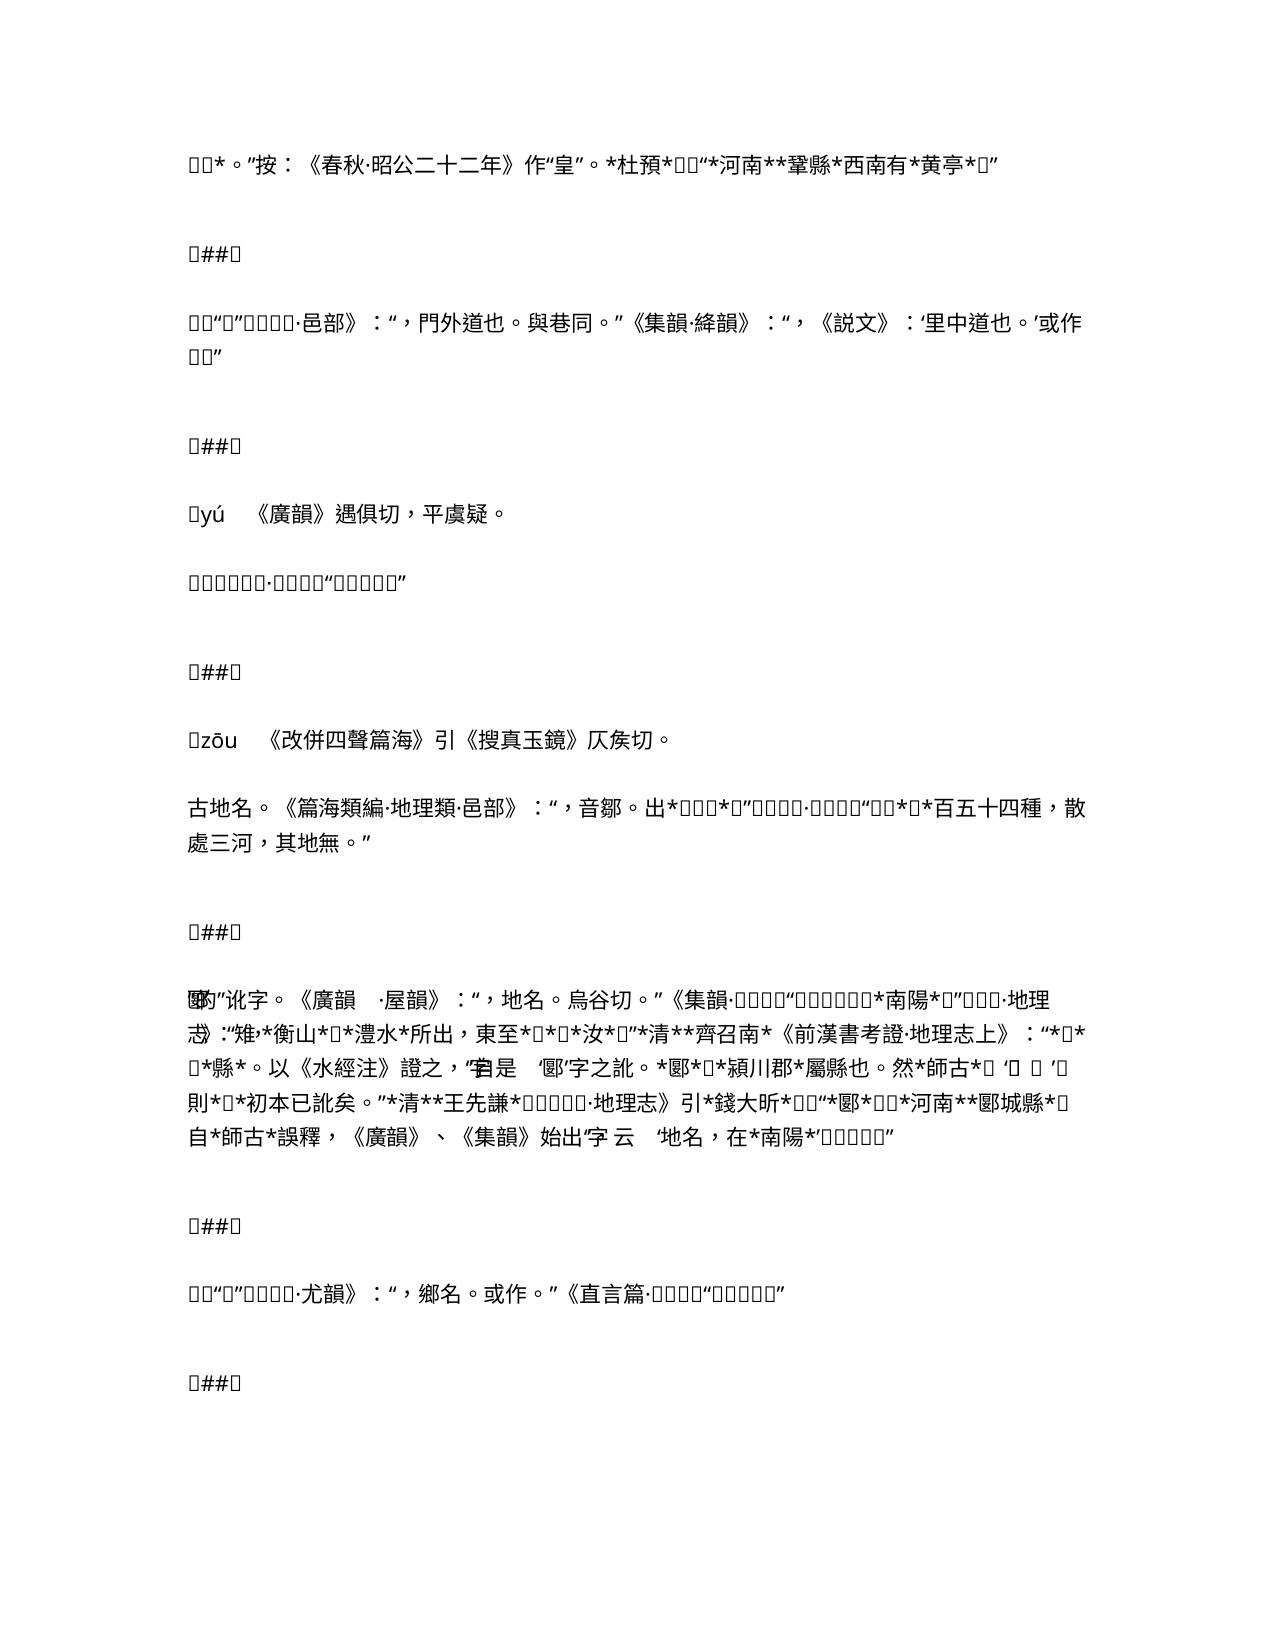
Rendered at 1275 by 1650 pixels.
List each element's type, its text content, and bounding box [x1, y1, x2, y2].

text 𨜙##𨜙 𨜙同“𨛶”。《集韻·尤韻》：“𨛶，鄉名。或作𨜙。”《直言篇·邑部》：“𨜙，邑名。” [187, 1211, 1087, 1343]
text 𨜕##𨜕 𨜕同“巷”。《玉篇·邑部》：“𨜕，門外道也。與巷同。”《集韻·絳韻》：“𨜕，《説文》：‘里中道也。’或作巷。” [187, 239, 1087, 406]
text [187, 150, 1087, 214]
text 𨜗##𨜗 𨜗zōu 《改併四聲篇海》引《搜真玉鏡》仄矦切。 古地名。《篇海類編·地理類·邑部》：“𨜗，音鄒。出*西羌國*。”《正字通·邑部》：“𨜗，*羌*百五十四種，散處三河，其地無𨜗。” [187, 657, 1087, 891]
text 𨜖##𨜖 𨜖yú 《廣韻》遇俱切，平虞疑。 地名。《玉篇·邑部》：“𨜖，地名。” [187, 431, 1087, 631]
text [187, 1368, 1087, 1432]
text 𨜘##𨜘 𨜘“郾”的讹字。《廣韻·屋韻》：“𨜘，地名。烏谷切。”《集韻·屋韻》：“𨜘，地名。在*南陽*。”《漢書·地理志》：“雉，*衡山*，*澧水*所出，東至*𨜘*入*汝*。”*清**齊召南*《前漢書考證·地理志上》：“*漢*無*𨜘縣*。以《水經注》證之，‘𨜘’字自是‘郾’字之訛。*郾*，*潁川郡*屬縣也。然*師古*云‘𨜘音屋’，則*唐*初本已訛矣。”*清**王先謙*《漢書補注·地理志》引*錢大昕*曰：“*郾*，即*河南**郾城縣*。自*師古*誤釋，《廣韻》、《集韻》始出‘𨜘’字，云‘地名，在*南陽*’，皆謬也。” [187, 917, 1087, 1186]
